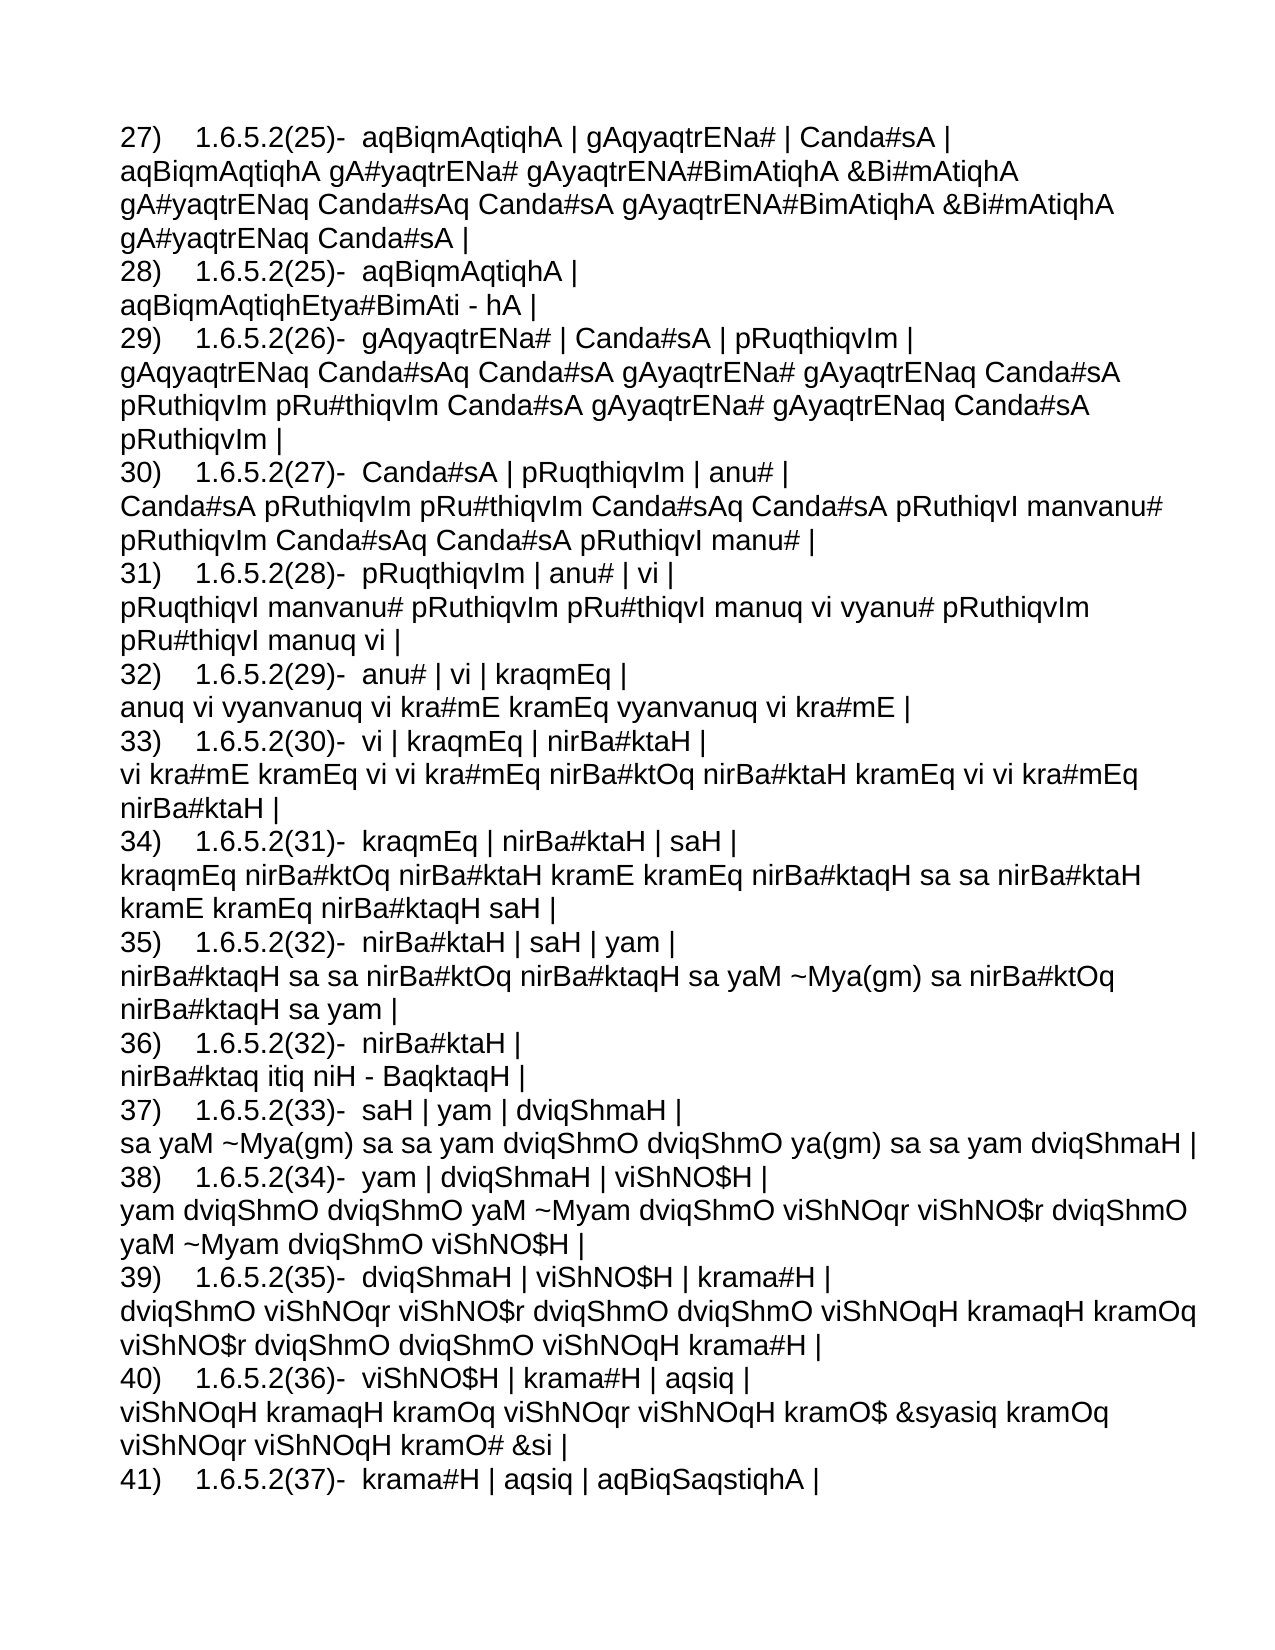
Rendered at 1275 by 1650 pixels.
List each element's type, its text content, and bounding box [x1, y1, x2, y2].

text dviqShmO viShNOqr viShNO$r dviqShmO dviqShmO viShNOqH kramaqH kramOq viShNO$r dviqShmO dviqShmO viShNOqH krama#H | [120, 1294, 1200, 1361]
text nirBa#ktaq itiq niH - BaqktaqH | [120, 1059, 1200, 1093]
text kraqmEq nirBa#ktOq nirBa#ktaH kramE kramEq nirBa#ktaqH sa sa nirBa#ktaH kramE kramEq nirBa#ktaqH saH | [120, 858, 1200, 925]
text viShNOqH kramaqH kramOq viShNOqr viShNOqH kramO$ &syasiq kramOq viShNOqr viShNOqH kramO# &si | [120, 1394, 1200, 1462]
text anuq vi vyanvanuq vi kra#mE kramEq vyanvanuq vi kra#mE | [120, 690, 1200, 724]
text 33) 1.6.5.2(30)- vi | kraqmEq | nirBa#ktaH | [120, 724, 1200, 757]
text 39) 1.6.5.2(35)- dviqShmaH | viShNO$H | krama#H | [120, 1260, 1200, 1294]
text sa yaM ~Mya(gm) sa sa yam dviqShmO dviqShmO ya(gm) sa sa yam dviqShmaH | [120, 1126, 1200, 1160]
text yam dviqShmO dviqShmO yaM ~Myam dviqShmO viShNOqr viShNO$r dviqShmO yaM ~Myam dviqShmO viShNO$H | [120, 1193, 1200, 1260]
text 27) 1.6.5.2(25)- aqBiqmAqtiqhA | gAqyaqtrENa# | Canda#sA | [120, 120, 1200, 153]
text gAqyaqtrENaq Canda#sAq Canda#sA gAyaqtrENa# gAyaqtrENaq Canda#sA pRuthiqvIm pRu#thiqvIm Canda#sA gAyaqtrENa# gAyaqtrENaq Canda#sA pRuthiqvIm | [120, 355, 1200, 455]
text 30) 1.6.5.2(27)- Canda#sA | pRuqthiqvIm | anu# | [120, 455, 1200, 489]
text 37) 1.6.5.2(33)- saH | yam | dviqShmaH | [120, 1093, 1200, 1126]
text 28) 1.6.5.2(25)- aqBiqmAqtiqhA | [120, 254, 1200, 288]
text nirBa#ktaqH sa sa nirBa#ktOq nirBa#ktaqH sa yaM ~Mya(gm) sa nirBa#ktOq nirBa#ktaqH sa yam | [120, 958, 1200, 1026]
text pRuqthiqvI manvanu# pRuthiqvIm pRu#thiqvI manuq vi vyanu# pRuthiqvIm pRu#thiqvI manuq vi | [120, 589, 1200, 657]
text 36) 1.6.5.2(32)- nirBa#ktaH | [120, 1026, 1200, 1059]
text 41) 1.6.5.2(37)- krama#H | aqsiq | aqBiqSaqstiqhA | [120, 1462, 1200, 1495]
text 40) 1.6.5.2(36)- viShNO$H | krama#H | aqsiq | [120, 1361, 1200, 1394]
text 38) 1.6.5.2(34)- yam | dviqShmaH | viShNO$H | [120, 1160, 1200, 1193]
text 29) 1.6.5.2(26)- gAqyaqtrENa# | Canda#sA | pRuqthiqvIm | [120, 321, 1200, 355]
text 32) 1.6.5.2(29)- anu# | vi | kraqmEq | [120, 657, 1200, 690]
text 34) 1.6.5.2(31)- kraqmEq | nirBa#ktaH | saH | [120, 824, 1200, 858]
text 31) 1.6.5.2(28)- pRuqthiqvIm | anu# | vi | [120, 556, 1200, 589]
text 35) 1.6.5.2(32)- nirBa#ktaH | saH | yam | [120, 925, 1200, 958]
text aqBiqmAqtiqhEtya#BimAti - hA | [120, 288, 1200, 321]
text Canda#sA pRuthiqvIm pRu#thiqvIm Canda#sAq Canda#sA pRuthiqvI manvanu# pRuthiqvIm Canda#sAq Canda#sA pRuthiqvI manu# | [120, 489, 1200, 556]
text vi kra#mE kramEq vi vi kra#mEq nirBa#ktOq nirBa#ktaH kramEq vi vi kra#mEq nirBa#ktaH | [120, 757, 1200, 824]
text aqBiqmAqtiqhA gA#yaqtrENa# gAyaqtrENA#BimAtiqhA &Bi#mAtiqhA gA#yaqtrENaq Canda#sAq Canda#sA gAyaqtrENA#BimAtiqhA &Bi#mAtiqhA gA#yaqtrENaq Canda#sA | [120, 153, 1200, 254]
